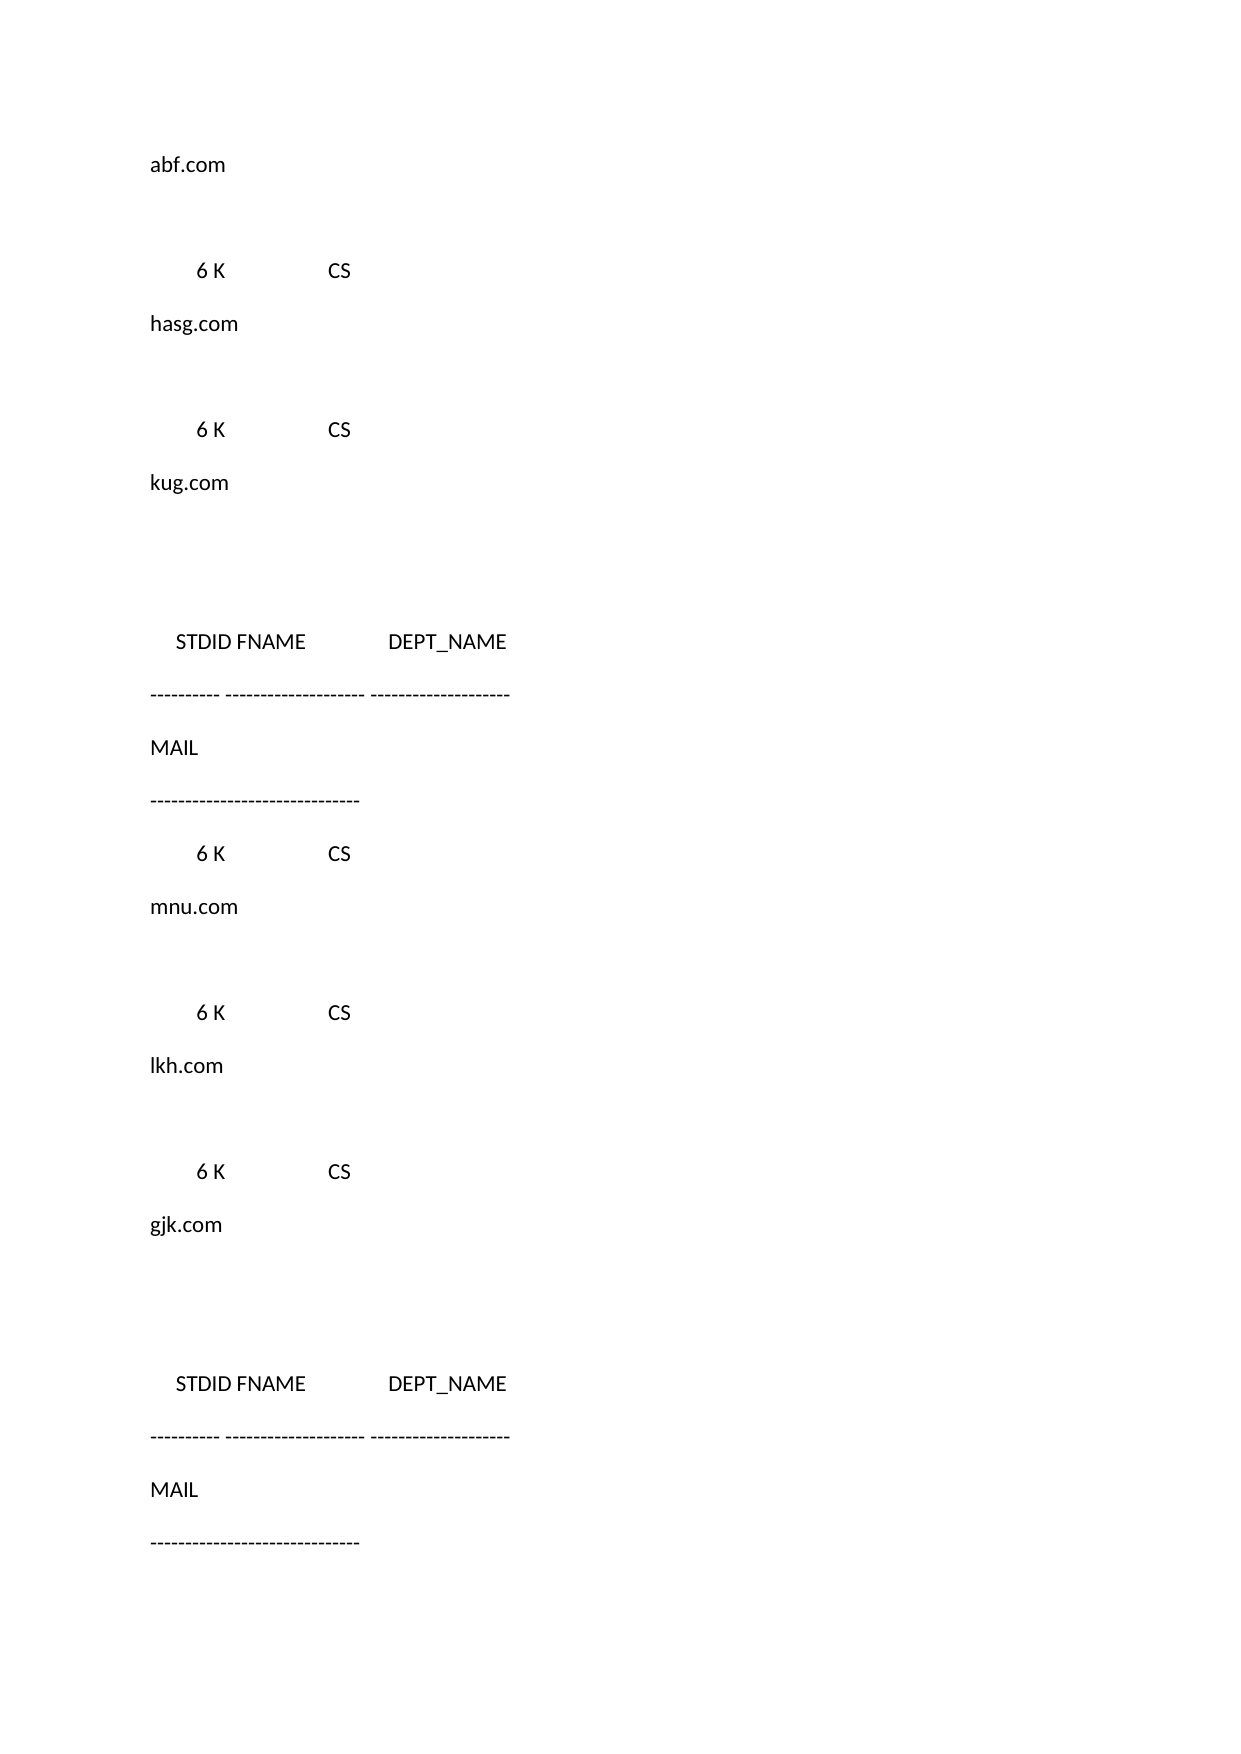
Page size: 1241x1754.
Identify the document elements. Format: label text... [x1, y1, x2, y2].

text 6 K CS [150, 1157, 1090, 1185]
text ---------- -------------------- -------------------- [150, 1422, 1090, 1451]
text MAIL [150, 1476, 1090, 1503]
text ------------------------------ [150, 1528, 1090, 1557]
text 6 K CS [150, 839, 1090, 867]
text abf.com [150, 150, 1090, 178]
text ------------------------------ [150, 786, 1090, 814]
text ---------- -------------------- -------------------- [150, 680, 1090, 708]
text STDID FNAME DEPT_NAME [150, 1369, 1090, 1397]
text STDID FNAME DEPT_NAME [150, 627, 1090, 655]
text lkh.com [150, 1051, 1090, 1079]
text 6 K CS [150, 256, 1090, 284]
text kug.com [150, 468, 1090, 496]
text 6 K CS [150, 998, 1090, 1026]
text 6 K CS [150, 415, 1090, 443]
text mnu.com [150, 892, 1090, 920]
text MAIL [150, 733, 1090, 761]
text gjk.com [150, 1210, 1090, 1238]
text hasg.com [150, 309, 1090, 337]
